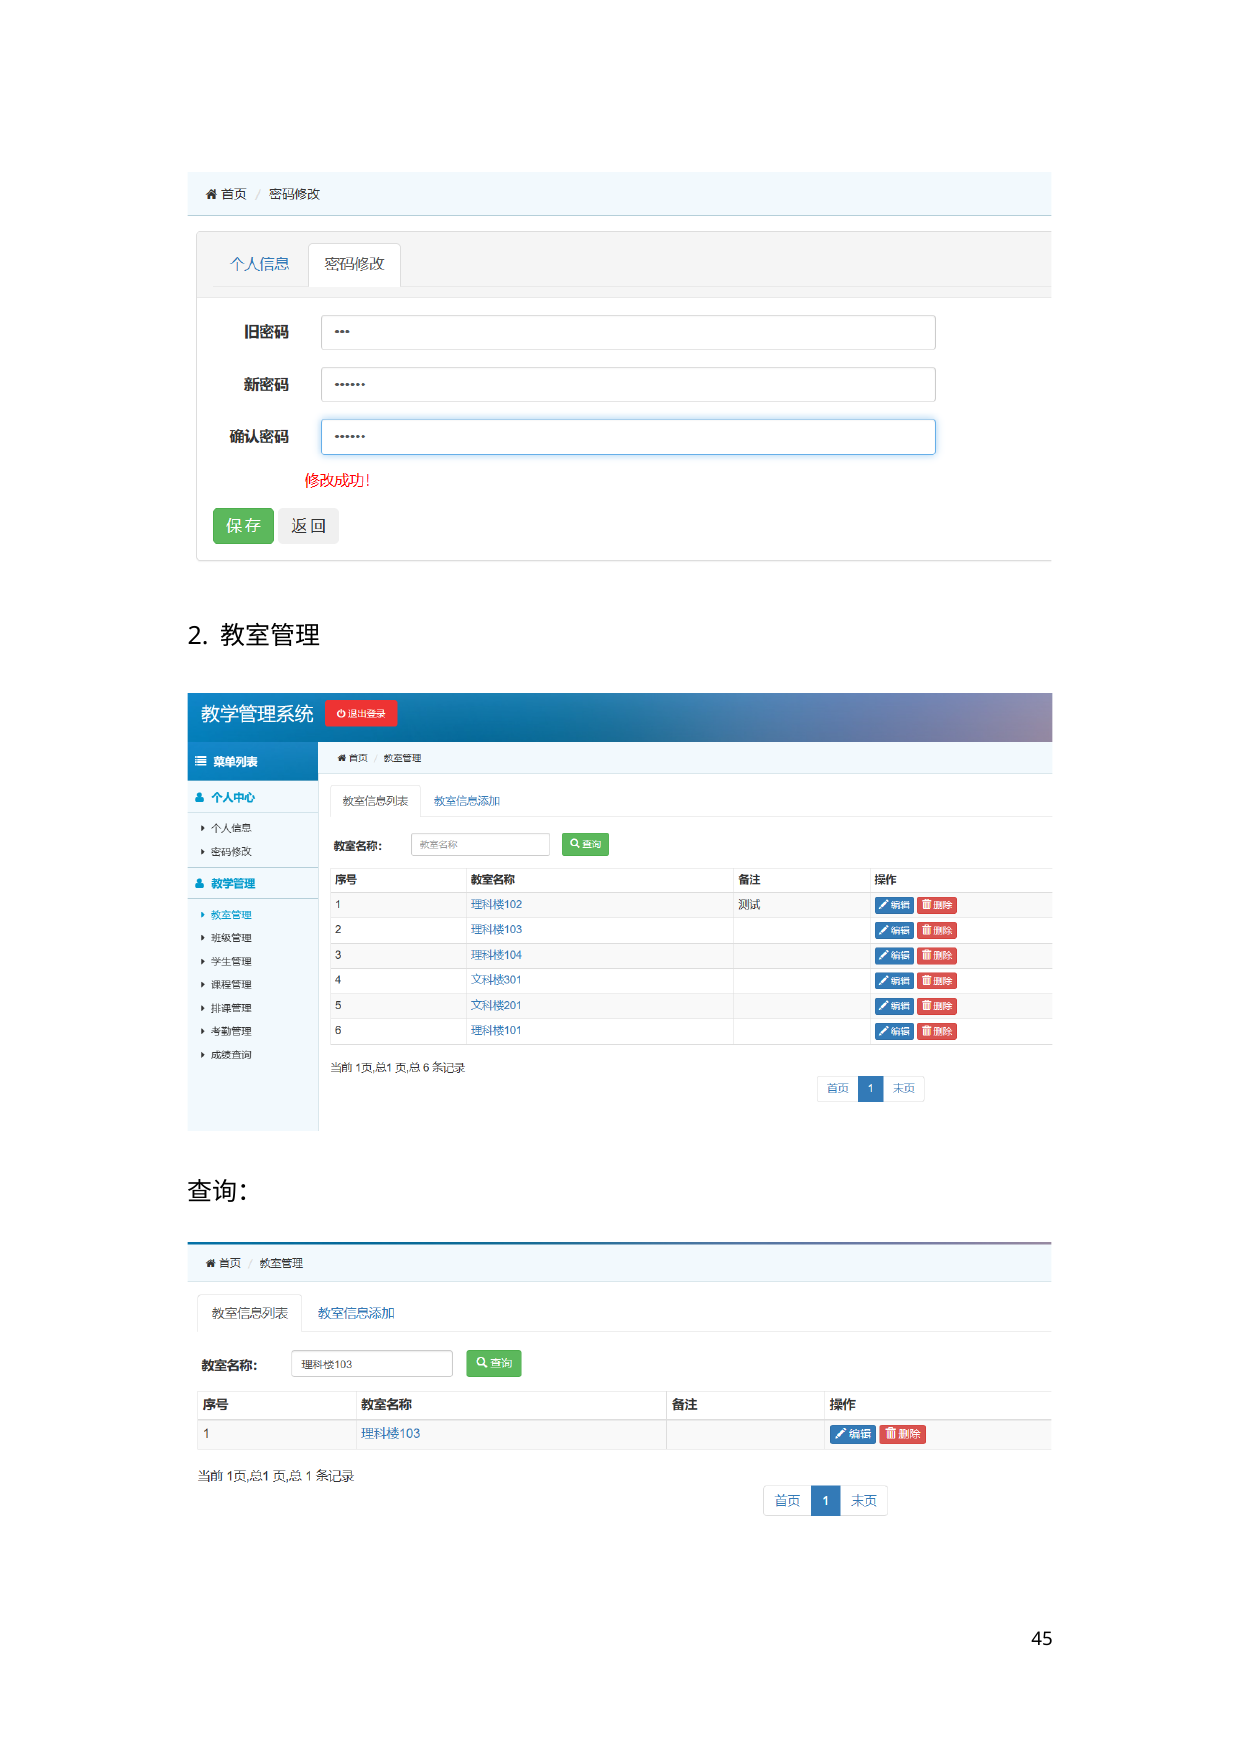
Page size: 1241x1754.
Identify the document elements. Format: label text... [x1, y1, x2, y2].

list 查询： [187, 1157, 1053, 1222]
list 教室管理 [187, 601, 1053, 666]
picture [206, 707, 219, 719]
picture [187, 172, 1052, 575]
picture [237, 705, 256, 713]
picture [187, 693, 1053, 1131]
picture [187, 1242, 1052, 1562]
